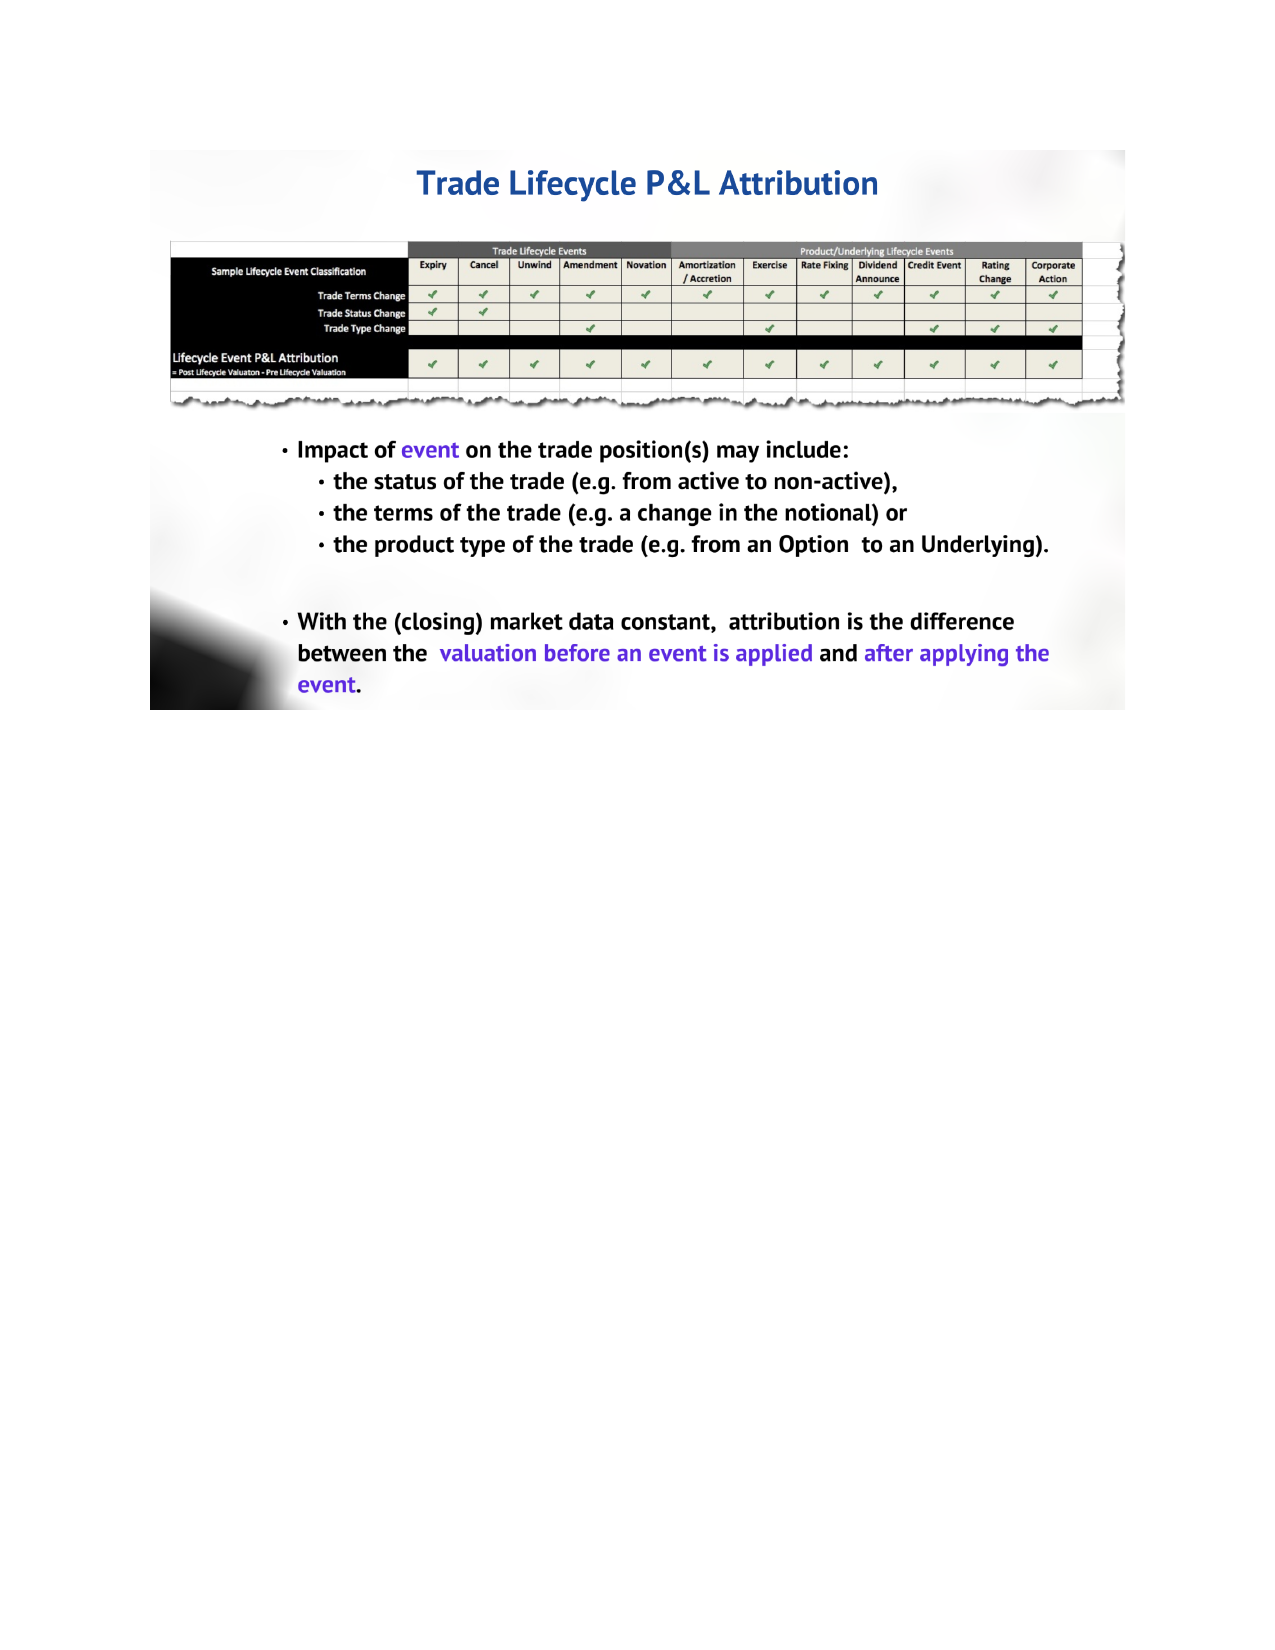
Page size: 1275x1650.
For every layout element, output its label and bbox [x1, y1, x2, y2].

picture [150, 150, 1125, 710]
